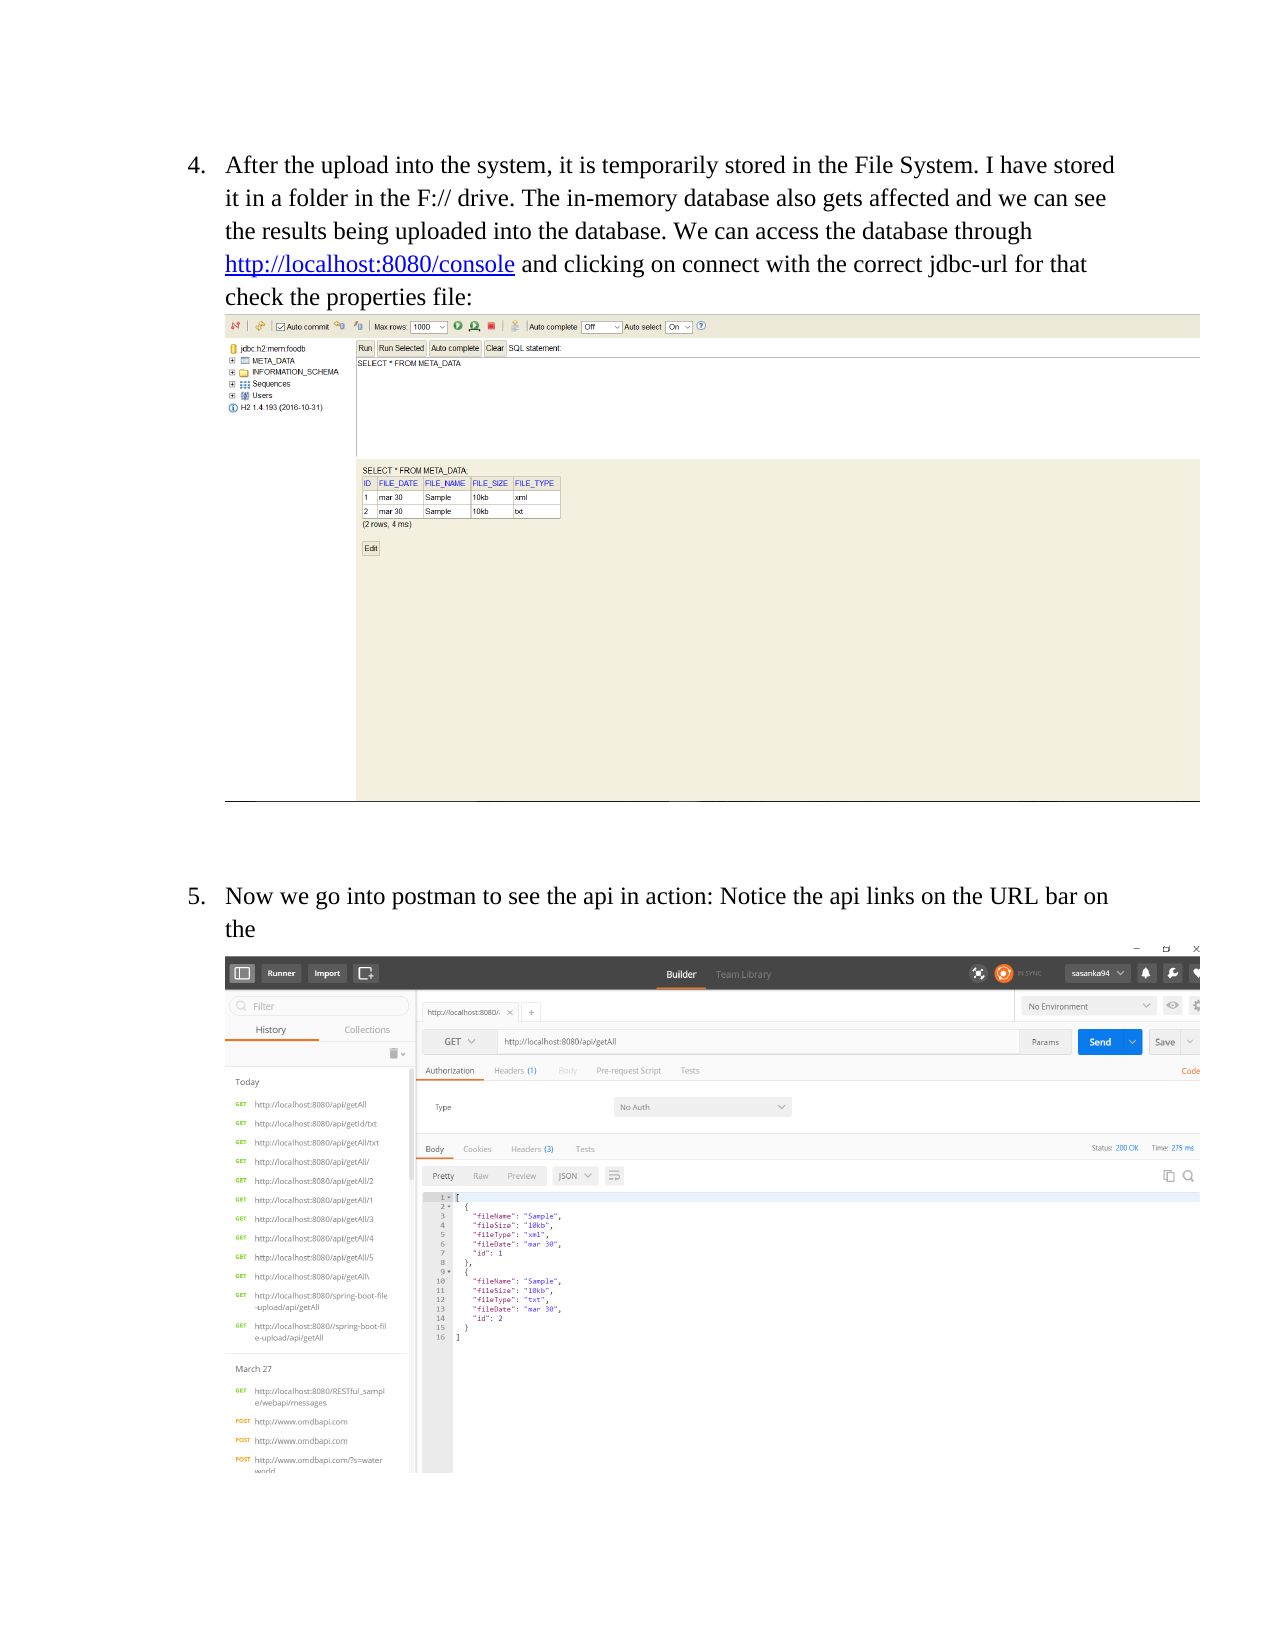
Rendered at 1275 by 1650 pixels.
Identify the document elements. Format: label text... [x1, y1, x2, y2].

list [187, 881, 1125, 1472]
picture [225, 946, 1200, 1473]
picture [225, 314, 1200, 802]
